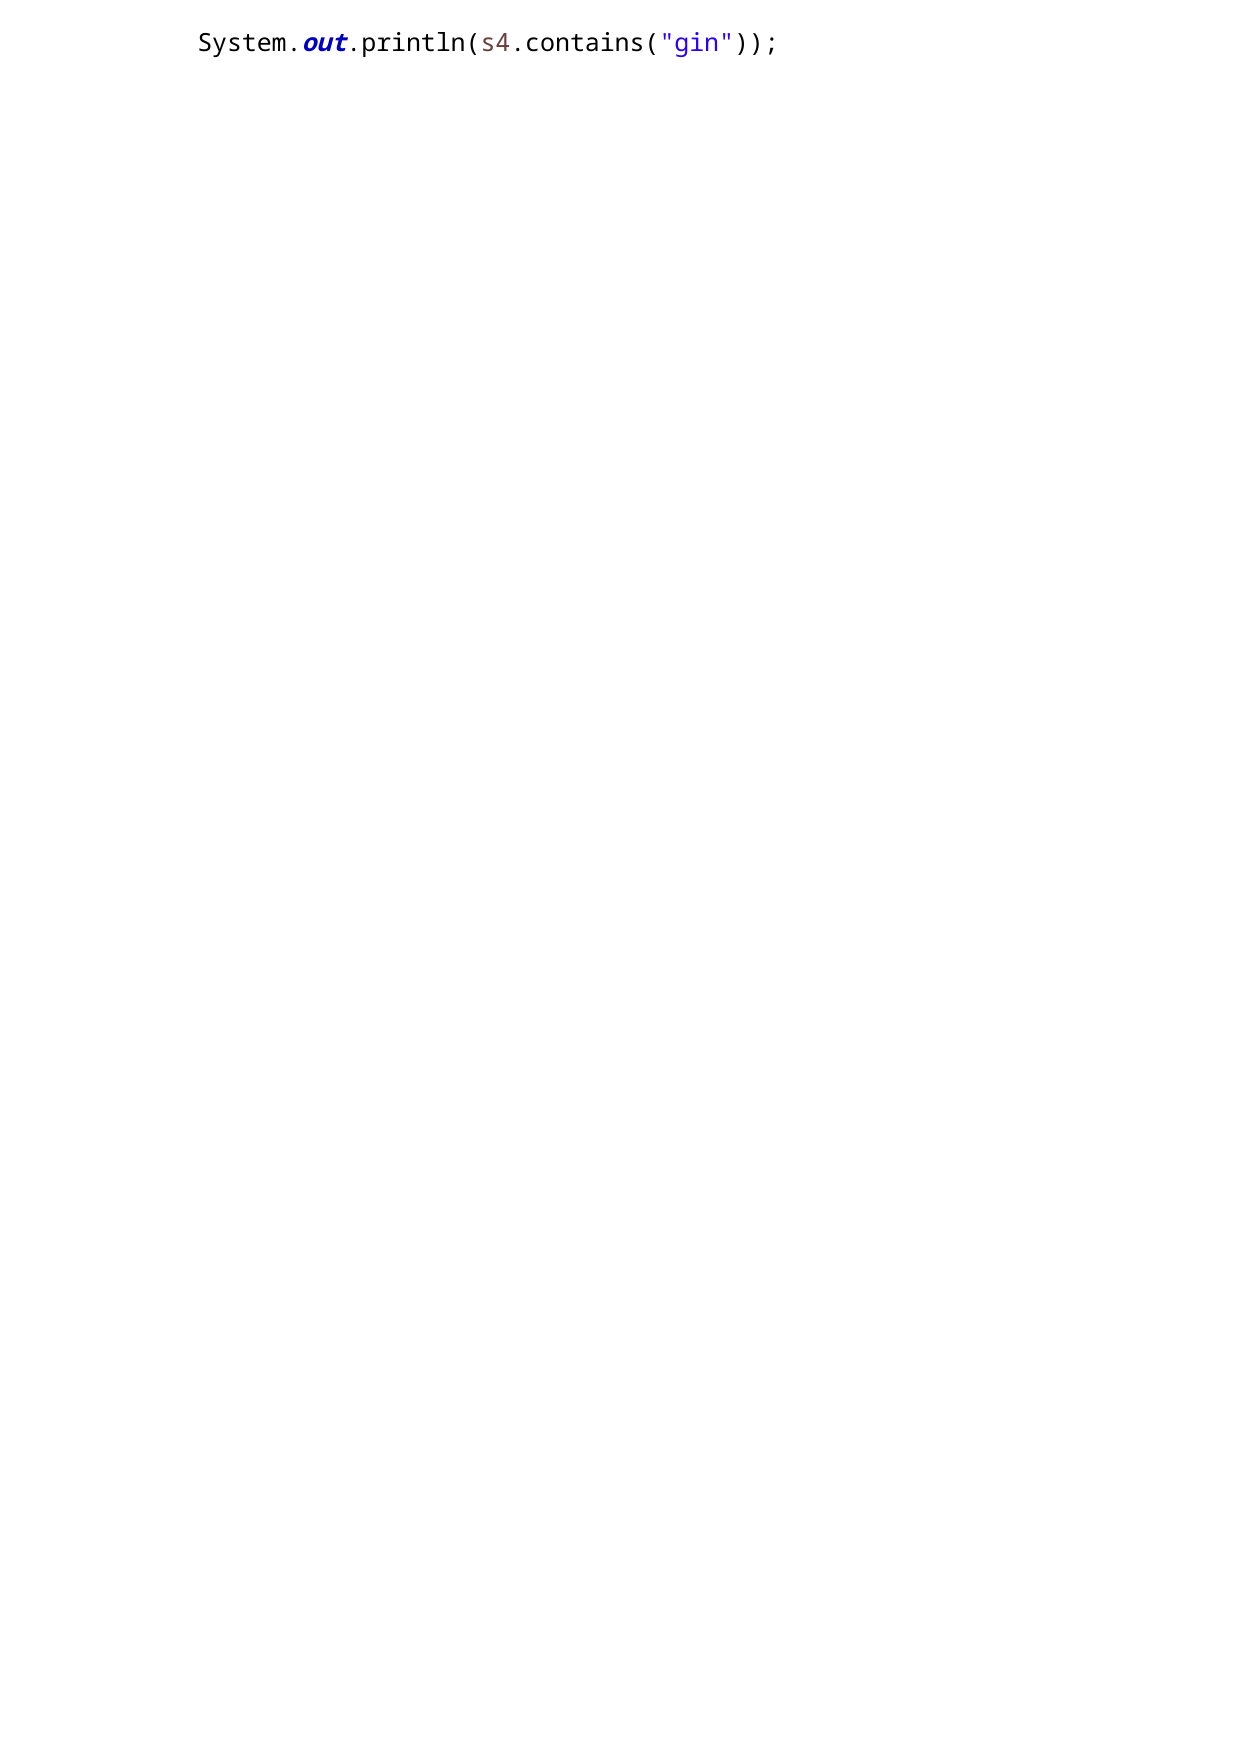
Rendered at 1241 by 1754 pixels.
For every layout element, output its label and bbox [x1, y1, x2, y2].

text [122, 25, 788, 59]
